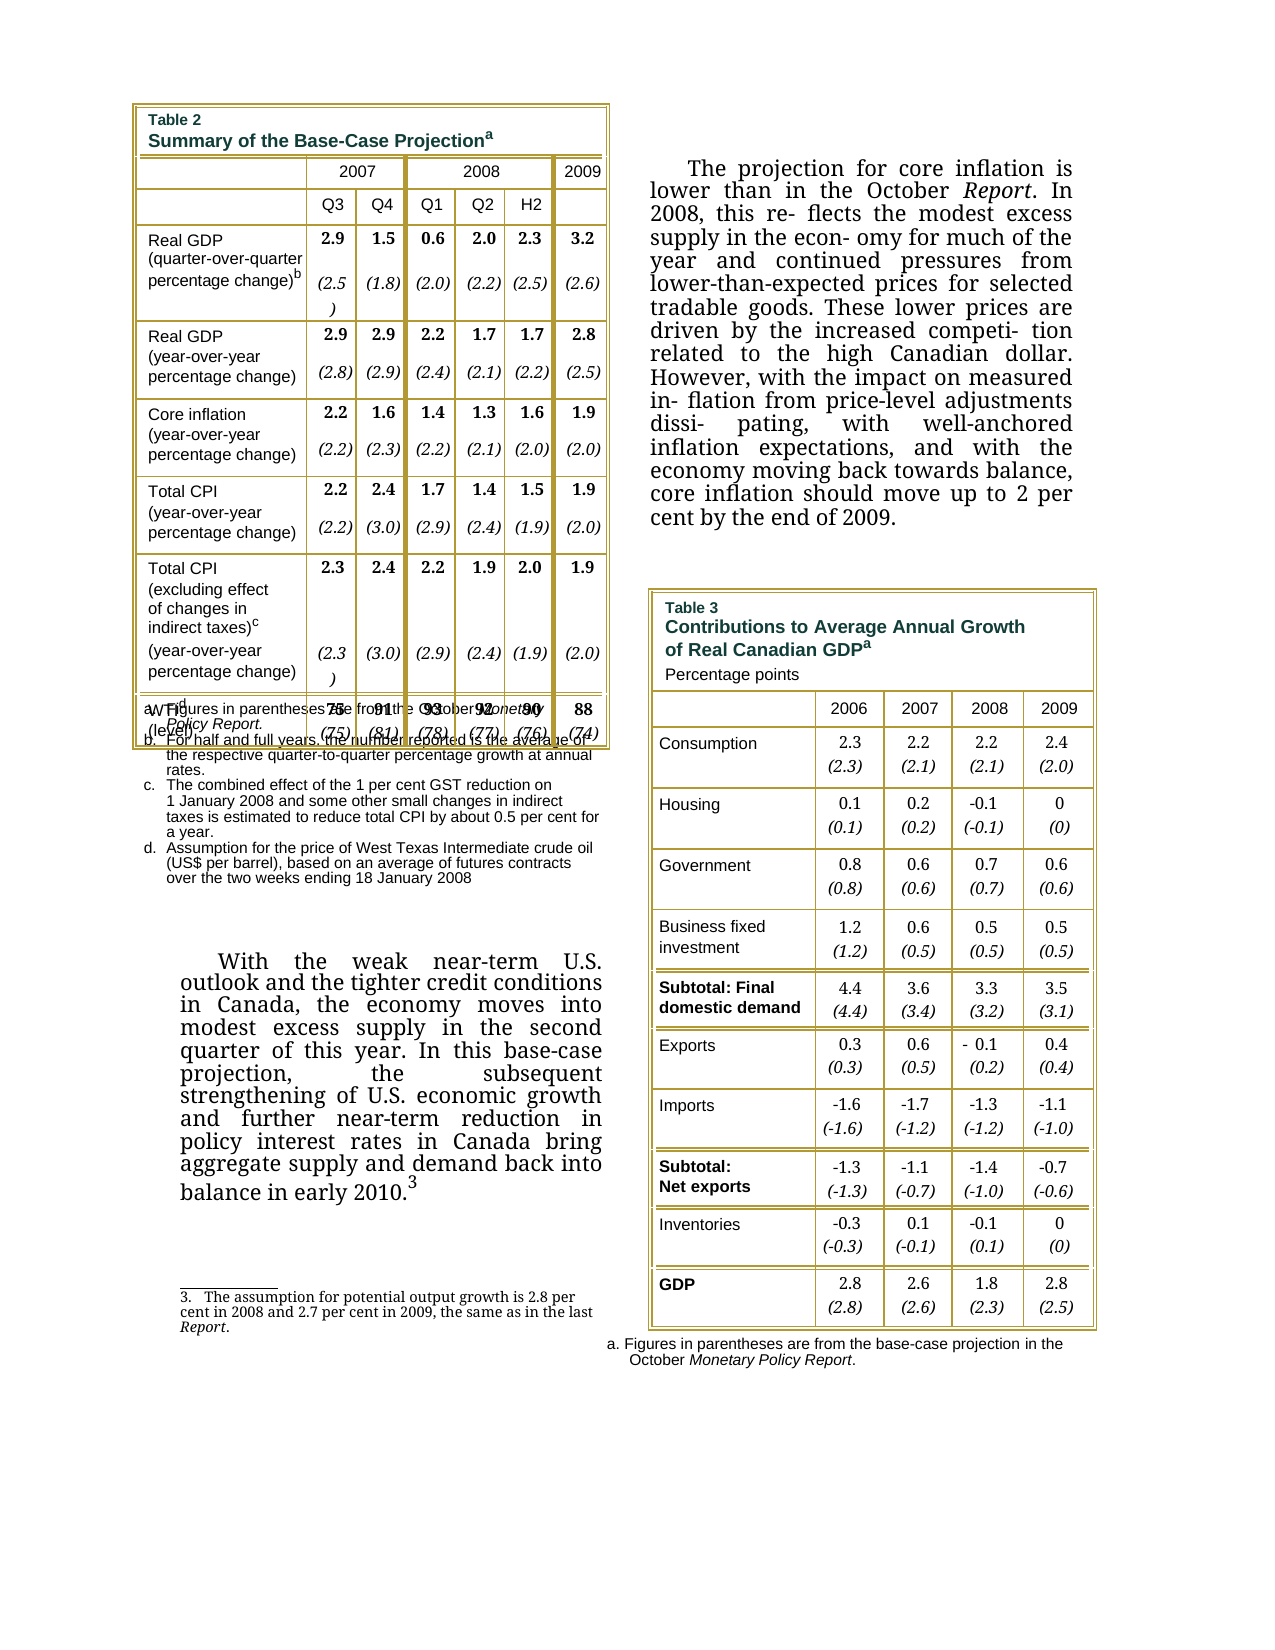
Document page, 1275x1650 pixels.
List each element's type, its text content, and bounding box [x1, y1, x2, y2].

table_cell -1.1 [1024, 1090, 1093, 1116]
table_cell (2.5) [1024, 1294, 1093, 1326]
table_cell 2.8 [816, 1270, 883, 1294]
table_cell 3.6 (3.4) [885, 973, 951, 1026]
table_cell 2.2 [885, 728, 951, 754]
table_cell 2006 [816, 692, 883, 726]
table_cell (0.3) [816, 1055, 883, 1088]
table_cell (0.2) [953, 1055, 1023, 1088]
table_cell (-1.6) [816, 1116, 883, 1147]
list For half and full years, the number reported is the average of the respective quarter-to-quarter percentage growth at annual rates. [143, 750, 593, 779]
table_cell 0.2 [885, 789, 951, 815]
table_cell 0.4 [1024, 1026, 1095, 1055]
table_cell 0.7 [953, 850, 1023, 876]
table_cell 1.8 [953, 1270, 1023, 1294]
table_cell [653, 1234, 815, 1265]
table_cell 2.2 [953, 728, 1023, 754]
table_cell (-1.2) [885, 1116, 951, 1147]
table_cell -0.1 [953, 1210, 1023, 1234]
table_cell -1.6 [816, 1090, 883, 1116]
list The assumption for potential output growth is 2.8 per cent in 2008 and 2.7 per cent in 2009, the same as in the last Report. [180, 1291, 597, 1337]
table_cell - 0.1 [953, 1031, 1023, 1055]
table_cell (0.7) [953, 876, 1023, 909]
table_cell 2.8 [1024, 1265, 1095, 1294]
table_cell (2.6) [885, 1294, 951, 1326]
table_cell [653, 692, 815, 726]
table_cell (0) [1024, 815, 1093, 848]
table_cell [653, 1294, 815, 1326]
table_cell -1.7 [885, 1090, 951, 1116]
table_cell 1.2 (1.2) [816, 910, 883, 968]
table_cell [653, 1055, 815, 1088]
table_cell 0.8 [816, 850, 883, 876]
table_cell -1.3 (-1.3) [816, 1152, 883, 1205]
table_cell (0.8) [816, 876, 883, 909]
table_cell (-0.1) [953, 815, 1023, 848]
table_cell (0.5) [885, 1055, 951, 1088]
table_cell Housing [653, 789, 815, 815]
table_cell 0.3 [816, 1031, 883, 1055]
table_cell 0.6 [885, 850, 951, 876]
text The projection for core inflation is lower than in the October Report. In 2008, this re- flects the modest excess supply in the econ- omy for much of the year and continued pressures from lower-than-expected prices for selected tradable goods. These lower prices are driven by the increased competi- tion related to the high Canadian dollar. However, with the impact on measured in- flation from price-level adjustments dissi- pating, with well-anchored inflation expectations, and with the economy moving back towards balance, core inflation should move up to 2 per cent by the end of 2009. [650, 158, 1073, 532]
table_cell [653, 754, 815, 787]
table_cell (2.3) [953, 1294, 1023, 1326]
table_cell (0.2) [885, 815, 951, 848]
table_cell 2008 [953, 692, 1023, 726]
table_cell (2.1) [953, 754, 1023, 787]
table_cell (-1.0) [1024, 1116, 1093, 1147]
text a. Figures in parentheses are from the base-case projection in the October Monetary Policy Report. [607, 1337, 1082, 1368]
table_cell -1.4 (-1.0) [953, 1152, 1023, 1205]
table_cell -0.1 [953, 789, 1023, 815]
table_cell (2.1) [885, 754, 951, 787]
table_cell [653, 876, 815, 909]
table_cell (0.1) [953, 1234, 1023, 1265]
table_cell 0.1 [816, 789, 883, 815]
table_cell Government [653, 850, 815, 876]
table_cell [653, 1116, 815, 1147]
table_cell Consumption [653, 728, 815, 754]
table_cell Inventories [650, 1205, 815, 1234]
table_cell 2.4 [1024, 728, 1093, 754]
table_cell 0 [1024, 1205, 1095, 1234]
table_cell [653, 815, 815, 848]
table_cell -1.1 (-0.7) [885, 1152, 951, 1205]
table_cell 4.4 (4.4) [816, 973, 883, 1026]
table_cell 0.6 [885, 1031, 951, 1055]
table_cell 3.3 (3.2) [953, 973, 1023, 1026]
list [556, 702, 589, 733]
table_cell 2009 [1024, 692, 1093, 726]
table_cell (-0.3) [816, 1234, 883, 1265]
table_cell (-1.2) [953, 1116, 1023, 1147]
table_cell GDP [650, 1265, 815, 1294]
list The combined effect of the 1 per cent GST reduction on [143, 779, 602, 794]
table_cell Business fixed investment [653, 910, 815, 968]
table_cell (0.4) [1024, 1055, 1093, 1088]
text 1 January 2008 and some other small changes in indirect taxes is estimated to reduce total CPI by about 0.5 per cent for a year. [166, 795, 601, 841]
table_cell 0 [1024, 789, 1093, 815]
table_cell Imports [653, 1090, 815, 1116]
table_cell (2.0) [1024, 754, 1093, 787]
table_cell 3.5 (3.1) [1024, 968, 1095, 1026]
table_cell Subtotal: Net exports [650, 1147, 815, 1205]
table_header Table 3 Contributions to Average Annual Growth of Real Canadian GDPa Percentage points [653, 593, 1093, 690]
text With the weak near-term U.S. outlook and the tighter credit conditions in Canada, the economy moves into modest excess supply in the second quarter of this year. In this base-case projection, the subsequent strengthening of U.S. economic growth and further near-term reduction in policy interest rates in Canada bring aggregate supply and demand back into balance in early 2010.3 [180, 951, 602, 1206]
table_cell 2.6 [885, 1270, 951, 1294]
table_cell 0.1 [885, 1210, 951, 1234]
table_cell -0.7 (-0.6) [1024, 1147, 1095, 1205]
table_cell 0.6 (0.5) [885, 910, 951, 968]
table_cell 0.5 (0.5) [953, 910, 1023, 968]
table_cell Exports [650, 1026, 815, 1055]
table_cell (-0.1) [885, 1234, 951, 1265]
table_cell -1.3 [953, 1090, 1023, 1116]
table_cell (2.8) [816, 1294, 883, 1326]
list Assumption for the price of West Texas Intermediate crude oil (US$ per barrel), based on an average of futures contracts over the two weeks ending 18 January 2008 [143, 841, 600, 887]
table_cell -0.3 [816, 1210, 883, 1234]
table_cell 0.5 (0.5) [1024, 910, 1093, 968]
table_cell (2.3) [816, 754, 883, 787]
table_cell 2007 [885, 692, 951, 726]
table_cell (0.1) [816, 815, 883, 848]
table_cell (0) [1024, 1234, 1093, 1265]
table_cell (0.6) [1024, 876, 1093, 909]
table_cell Subtotal: Final domestic demand [650, 968, 815, 1026]
list Figures in parentheses are from the October Monetary Policy Report. [143, 702, 306, 733]
table_cell 0.6 [1024, 850, 1093, 876]
table_cell (0.6) [885, 876, 951, 909]
table_cell 2.3 [816, 728, 883, 754]
